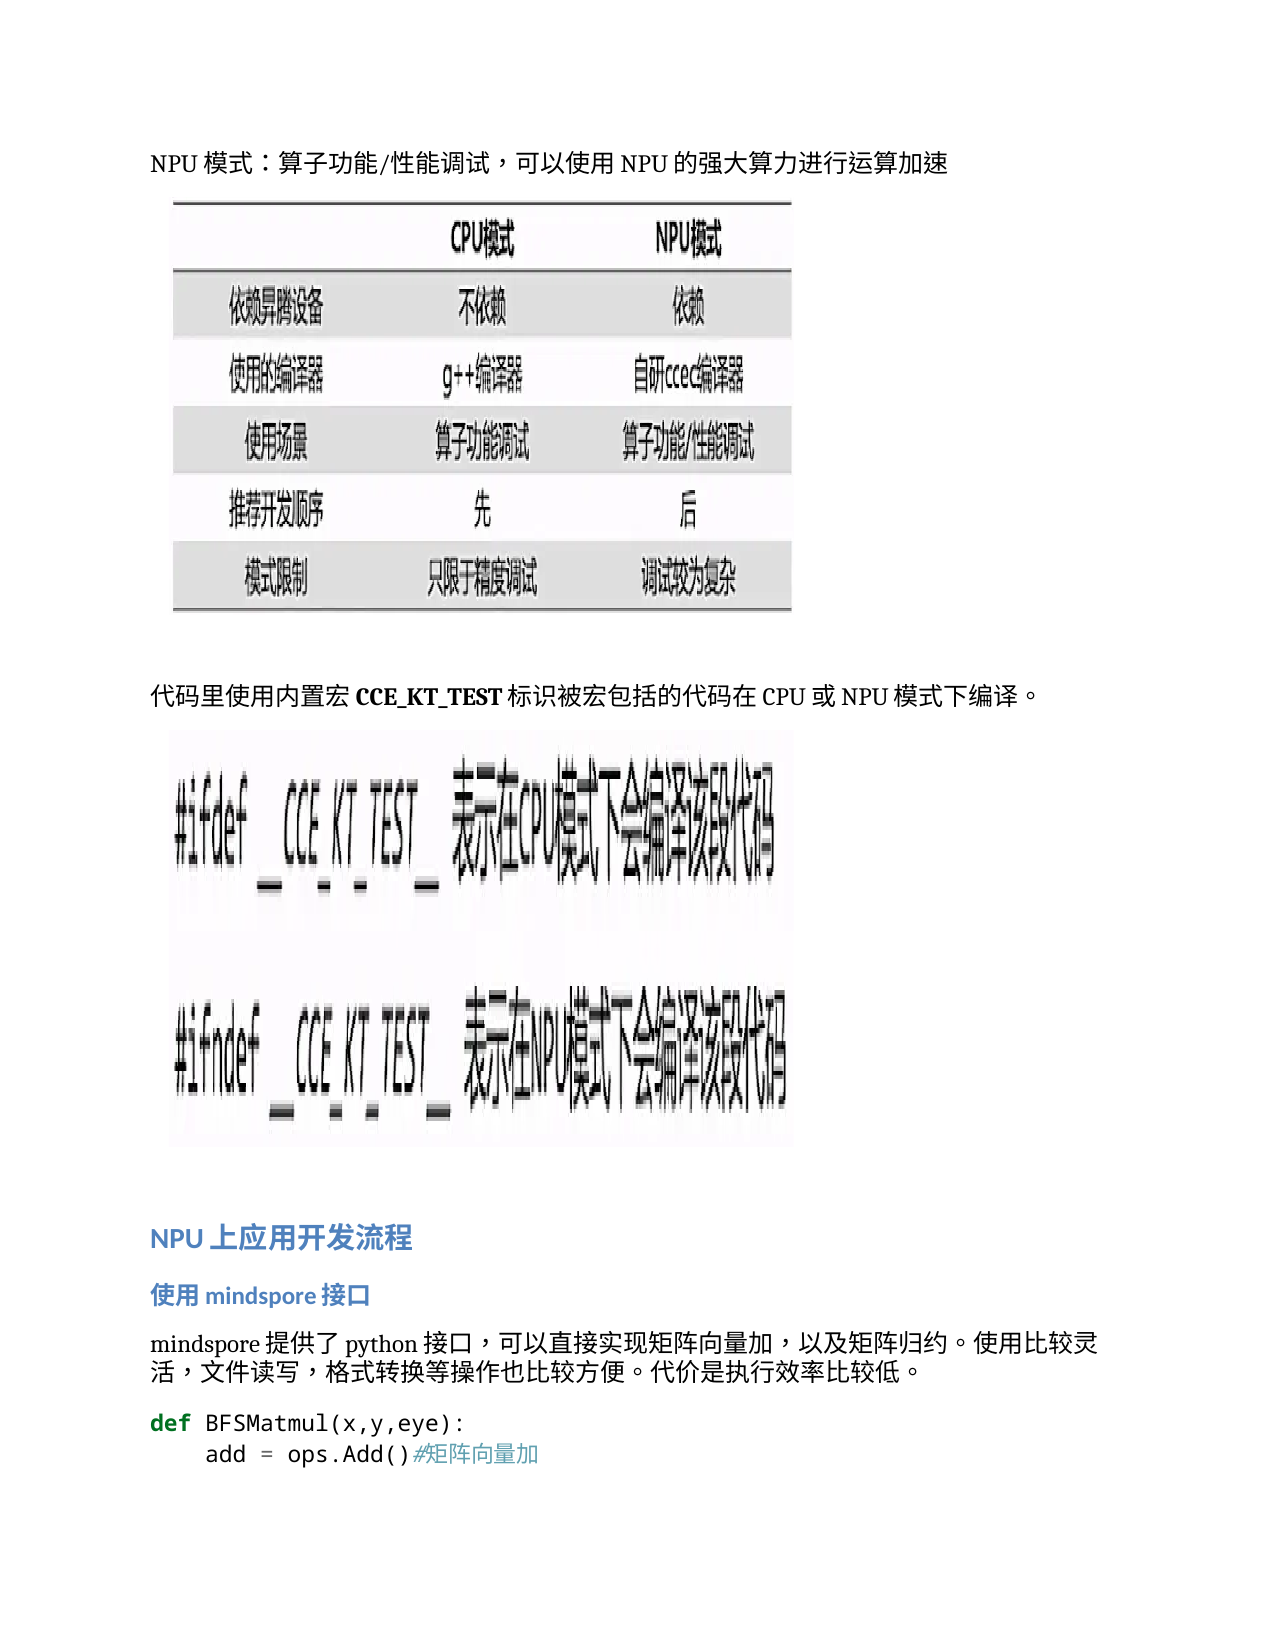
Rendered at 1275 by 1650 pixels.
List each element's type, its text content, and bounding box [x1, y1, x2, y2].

text 代码里使用内置宏 CCE_KT_TEST标识被宏包括的代码在CPU或NPU模式下编译。 [150, 682, 1125, 711]
subtitle NPU上应用开发流程 [150, 1217, 1125, 1257]
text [150, 1407, 1125, 1469]
text mindspore提供了python接口，可以直接实现矩阵向量加，以及矩阵归约。使用比较灵活，文件读写，格式转换等操作也比较方便。代价是执行效率比较低。 [150, 1330, 1125, 1388]
text NPU模式：算子功能/性能调试，可以使用NPU的强大算力进行运算加速 [150, 150, 1125, 179]
picture [168, 197, 794, 615]
subtitle 使用mindspore接口 [150, 1278, 1125, 1312]
picture [168, 730, 794, 1147]
